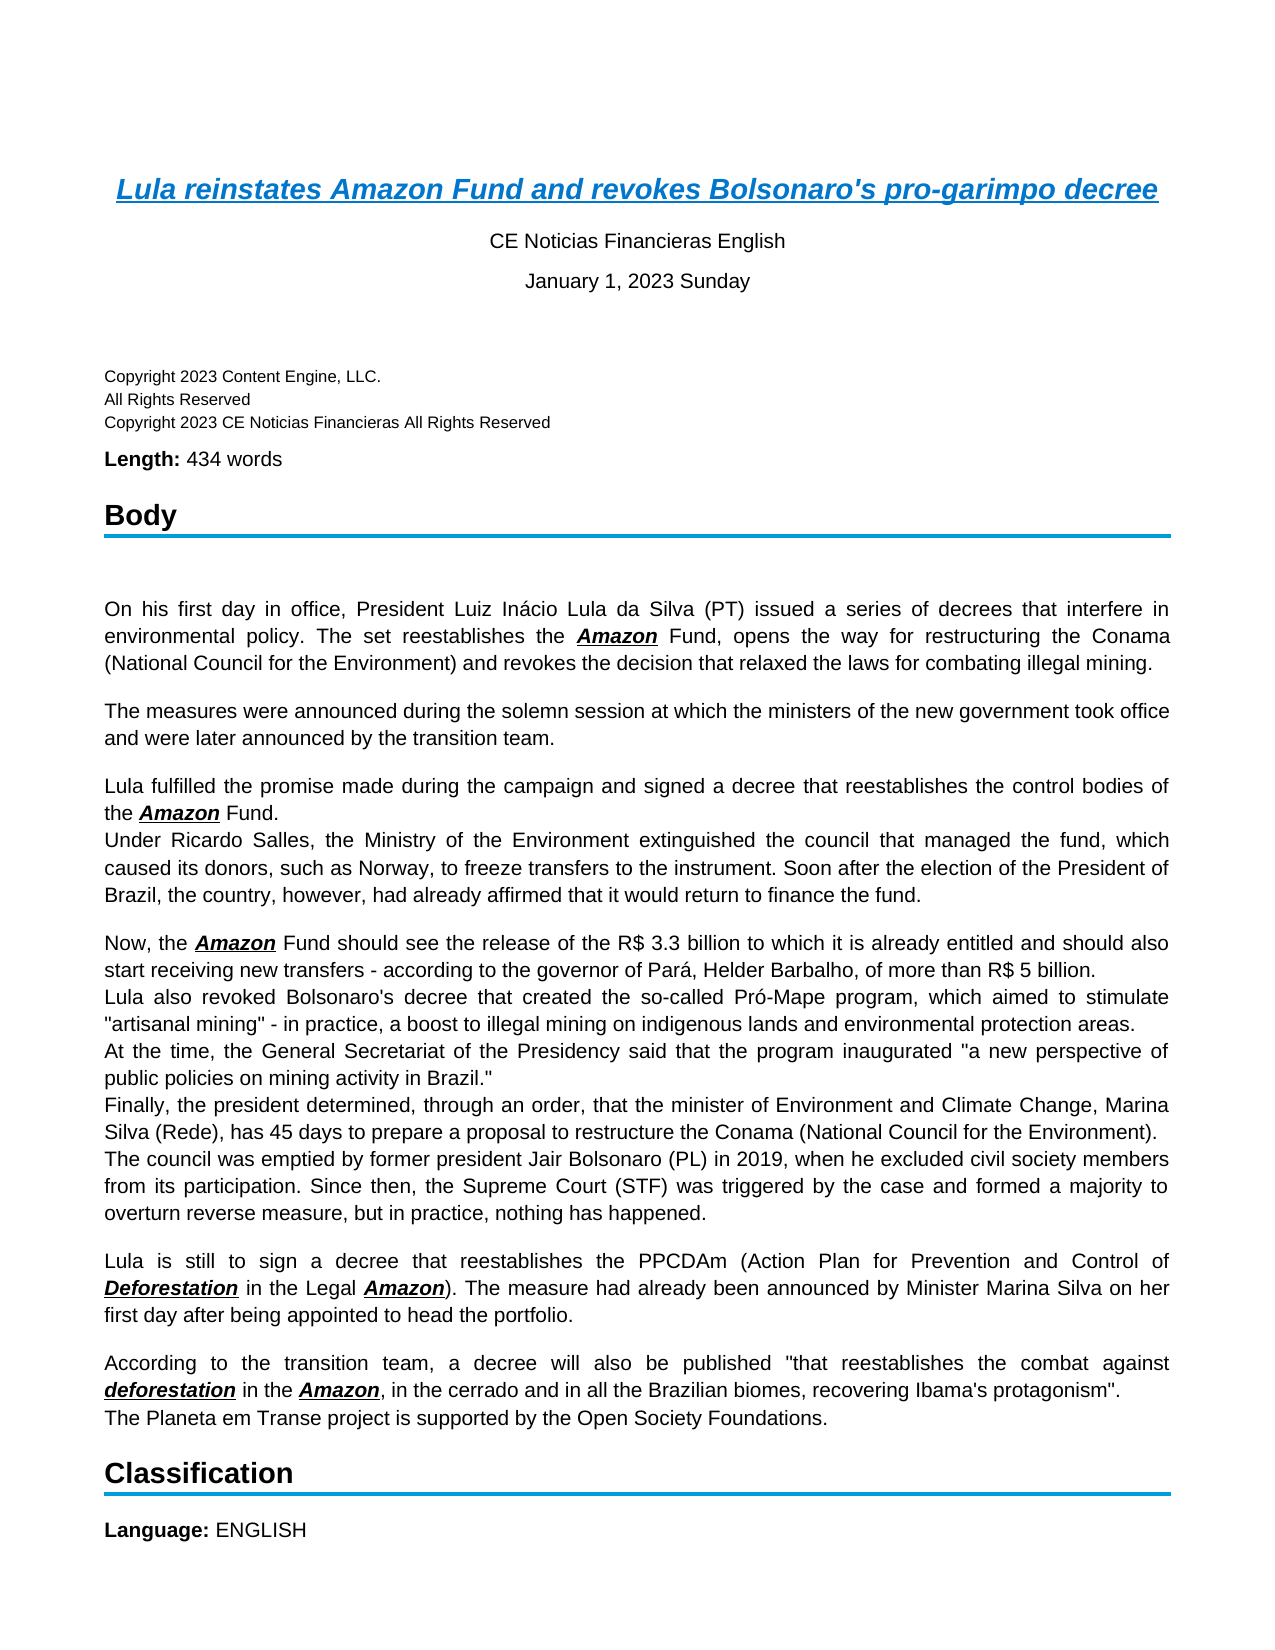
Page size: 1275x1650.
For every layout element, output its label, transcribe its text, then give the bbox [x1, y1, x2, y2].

text Classification [104, 1454, 1171, 1490]
text Under Ricardo Salles, the Ministry of the Environment extinguished the council that managed the fund, which caused its donors, such as Norway, to freeze transfers to the instrument. Soon after the election of the President of Brazil, the country, however, had already affirmed that it would return to finance the fund. [104, 825, 1171, 906]
text January 1, 2023 Sunday [104, 266, 1171, 293]
text According to the transition team, a decree will also be published "that reestablishes the combat against deforestation in the Amazon, in the cerrado and in all the Brazilian biomes, recovering Ibama's protagonism". [104, 1348, 1171, 1402]
text Finally, the president determined, through an order, that the minister of Environment and Climate Change, Marina Silva (Rede), has 45 days to prepare a proposal to restructure the Conama (National Council for the Environment). [104, 1090, 1171, 1144]
text The measures were announced during the solemn session at which the ministers of the new government took office and were later announced by the transition team. [104, 696, 1171, 750]
text All Rights Reserved [104, 386, 1171, 409]
text The Planeta em Transe project is supported by the Open Society Foundations. [104, 1402, 1171, 1429]
text Copyright 2023 CE Noticias Financieras All Rights Reserved [104, 409, 1171, 432]
text Copyright 2023 Content Engine, LLC. [104, 334, 1171, 386]
text Now, the Amazon Fund should see the release of the R$ 3.3 billion to which it is already entitled and should also start receiving new transfers - according to the governor of Pará, Helder Barbalho, of more than R$ 5 billion. [104, 927, 1171, 981]
text Lula is still to sign a decree that reestablishes the PPCDAm (Action Plan for Prevention and Control of Deforestation in the Legal Amazon). The measure had already been announced by Minister Marina Silva on her first day after being appointed to head the portfolio. [104, 1246, 1171, 1327]
text CE Noticias Financieras English [104, 226, 1171, 253]
text Body [104, 496, 1171, 532]
text Lula fulfilled the promise made during the campaign and signed a decree that reestablishes the control bodies of the Amazon Fund. [104, 771, 1171, 825]
subtitle Lula reinstates Amazon Fund and revokes Bolsonaro's pro-garimpo decree [104, 170, 1171, 205]
text Lula also revoked Bolsonaro's decree that created the so-called Pró-Mape program, which aimed to stimulate "artisanal mining" - in practice, a boost to illegal mining on indigenous lands and environmental protection areas. [104, 981, 1171, 1036]
text Length: 434 words [104, 444, 1171, 471]
text On his first day in office, President Luiz Inácio Lula da Silva (PT) issued a series of decrees that interfere in environmental policy. The set reestablishes the Amazon Fund, opens the way for restructuring the Conama (National Council for the Environment) and revokes the decision that relaxed the laws for combating illegal mining. [104, 594, 1171, 675]
text Language: ENGLISH [104, 1515, 1171, 1542]
text The council was emptied by former president Jair Bolsonaro (PL) in 2019, when he excluded civil society members from its participation. Since then, the Supreme Court (STF) was triggered by the case and formed a majority to overturn reverse measure, but in practice, nothing has happened. [104, 1144, 1171, 1225]
text At the time, the General Secretariat of the Presidency said that the program inaugurated "a new perspective of public policies on mining activity in Brazil." [104, 1036, 1171, 1090]
